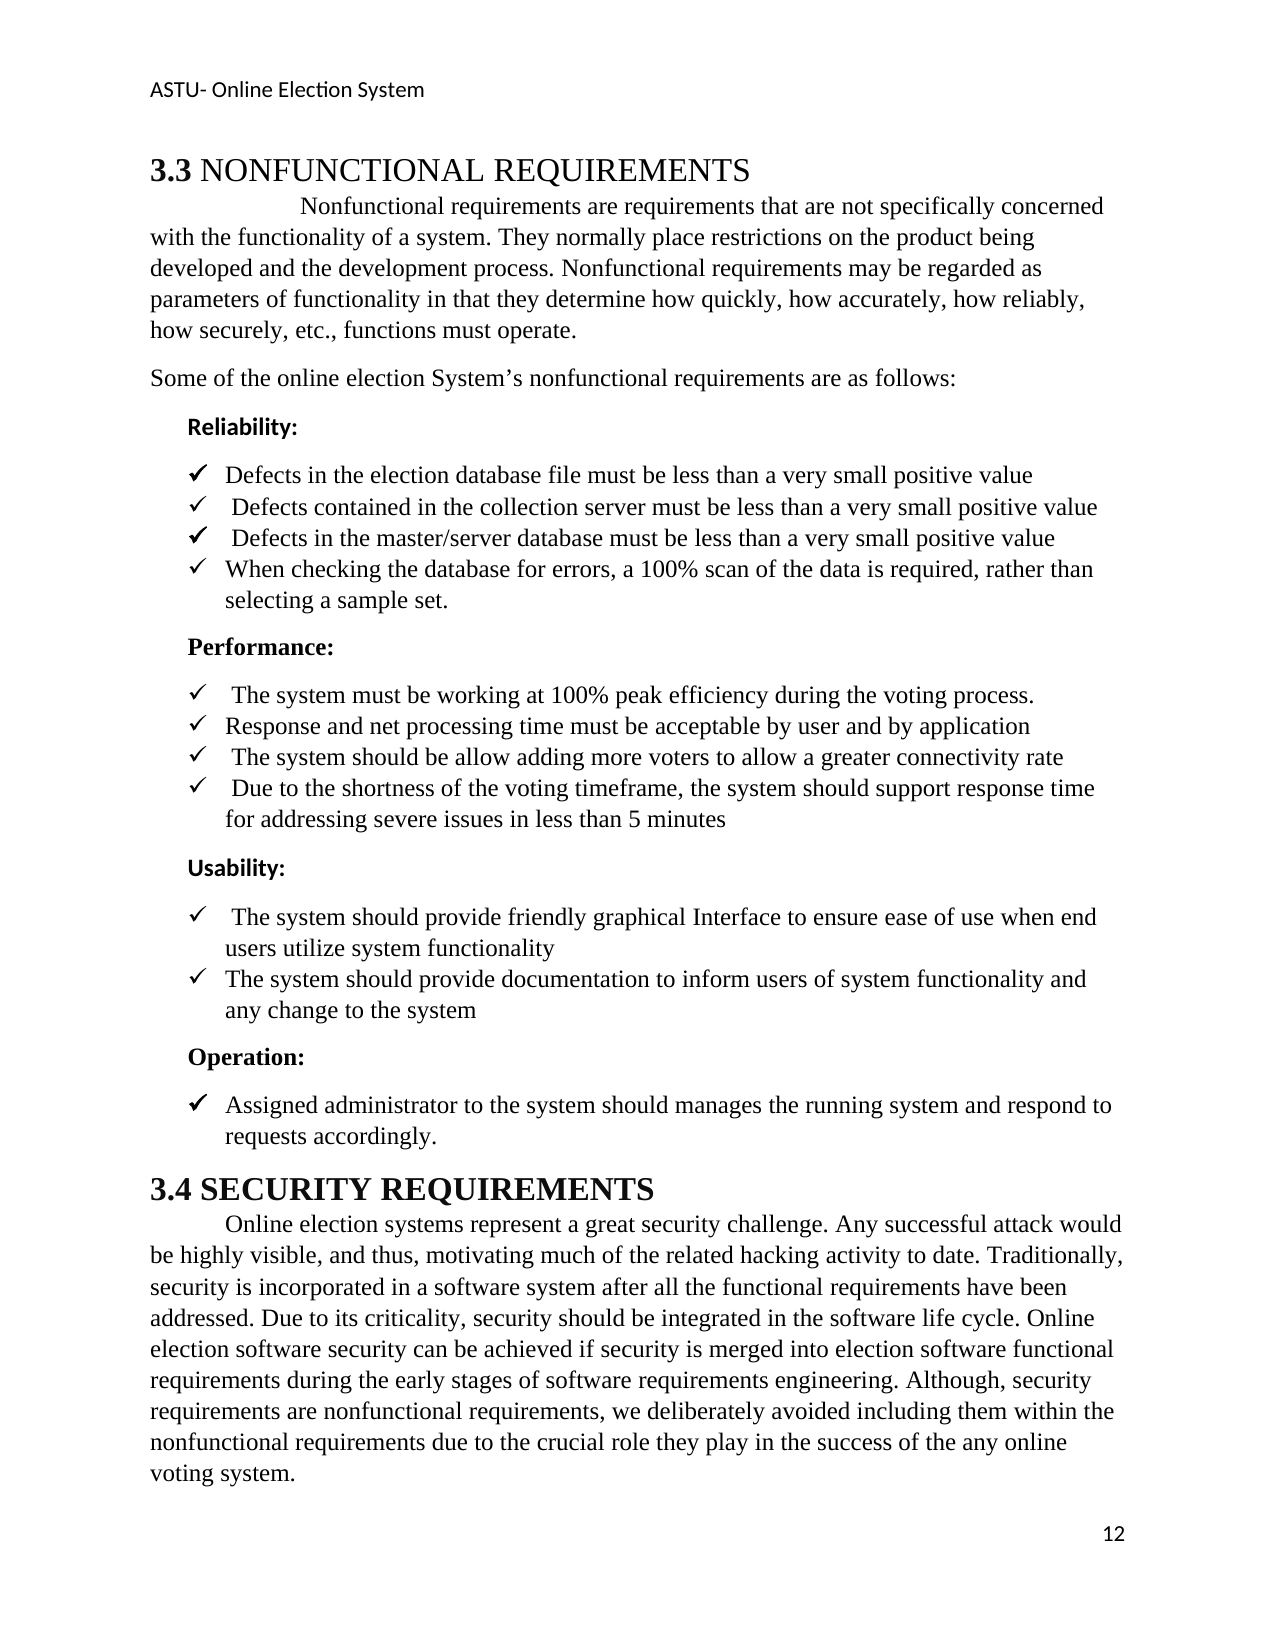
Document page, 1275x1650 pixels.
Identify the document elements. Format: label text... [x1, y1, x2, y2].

list The system should be allow adding more voters to allow a greater connectivity rate [187, 742, 1125, 771]
list Response and net processing time must be acceptable by user and by application [187, 711, 1125, 740]
subtitle 3.3 NONFUNCTIONAL REQUIREMENTS [150, 150, 1125, 188]
text Performance: [187, 632, 1125, 661]
list The system should provide documentation to inform users of system functionality and any change to the system [187, 964, 1125, 1023]
text 3.4 SECURITY REQUIREMENTS Online election systems represent a great security challenge. Any successful attack would be highly visible, and thus, motivating much of the related hacking activity to date. Traditionally, security is incorporated in a software system after all the functional requirements have been addressed. Due to its criticality, security should be integrated in the software life cycle. Online election software security can be achieved if security is merged into election software functional requirements during the early stages of software requirements engineering. Although, security requirements are nonfunctional requirements, we deliberately avoided including them within the nonfunctional requirements due to the crucial role they play in the success of the any online voting system. [150, 1169, 1125, 1487]
list Assigned administrator to the system should manages the running system and respond to requests accordingly. [187, 1090, 1125, 1150]
text Nonfunctional requirements are requirements that are not specifically concerned with the functionality of a system. They normally place restrictions on the product being developed and the development process. Nonfunctional requirements may be regarded as parameters of functionality in that they determine how quickly, how accurately, how reliably, how securely, etc., functions must operate. [150, 191, 1125, 344]
list The system must be working at 100% peak efficiency during the voting process. [187, 680, 1125, 709]
text Some of the online election System’s nonfunctional requirements are as follows: [150, 363, 1125, 392]
list The system should provide friendly graphical Interface to ensure ease of use when end users utilize system functionality [187, 902, 1125, 961]
list When checking the database for errors, a 100% scan of the data is required, rather than selecting a sample set. [187, 554, 1125, 613]
text Reliability: [187, 411, 1125, 441]
text Usability: [187, 852, 1125, 882]
list Defects in the master/server database must be less than a very small positive value [187, 523, 1125, 551]
list Defects contained in the collection server must be less than a very small positive value [187, 492, 1125, 520]
list Due to the shortness of the voting timeframe, the system should support response time for addressing severe issues in less than 5 minutes [187, 773, 1125, 833]
list Defects in the election database file must be less than a very small positive value [187, 461, 1125, 489]
text Operation: [187, 1042, 1125, 1071]
